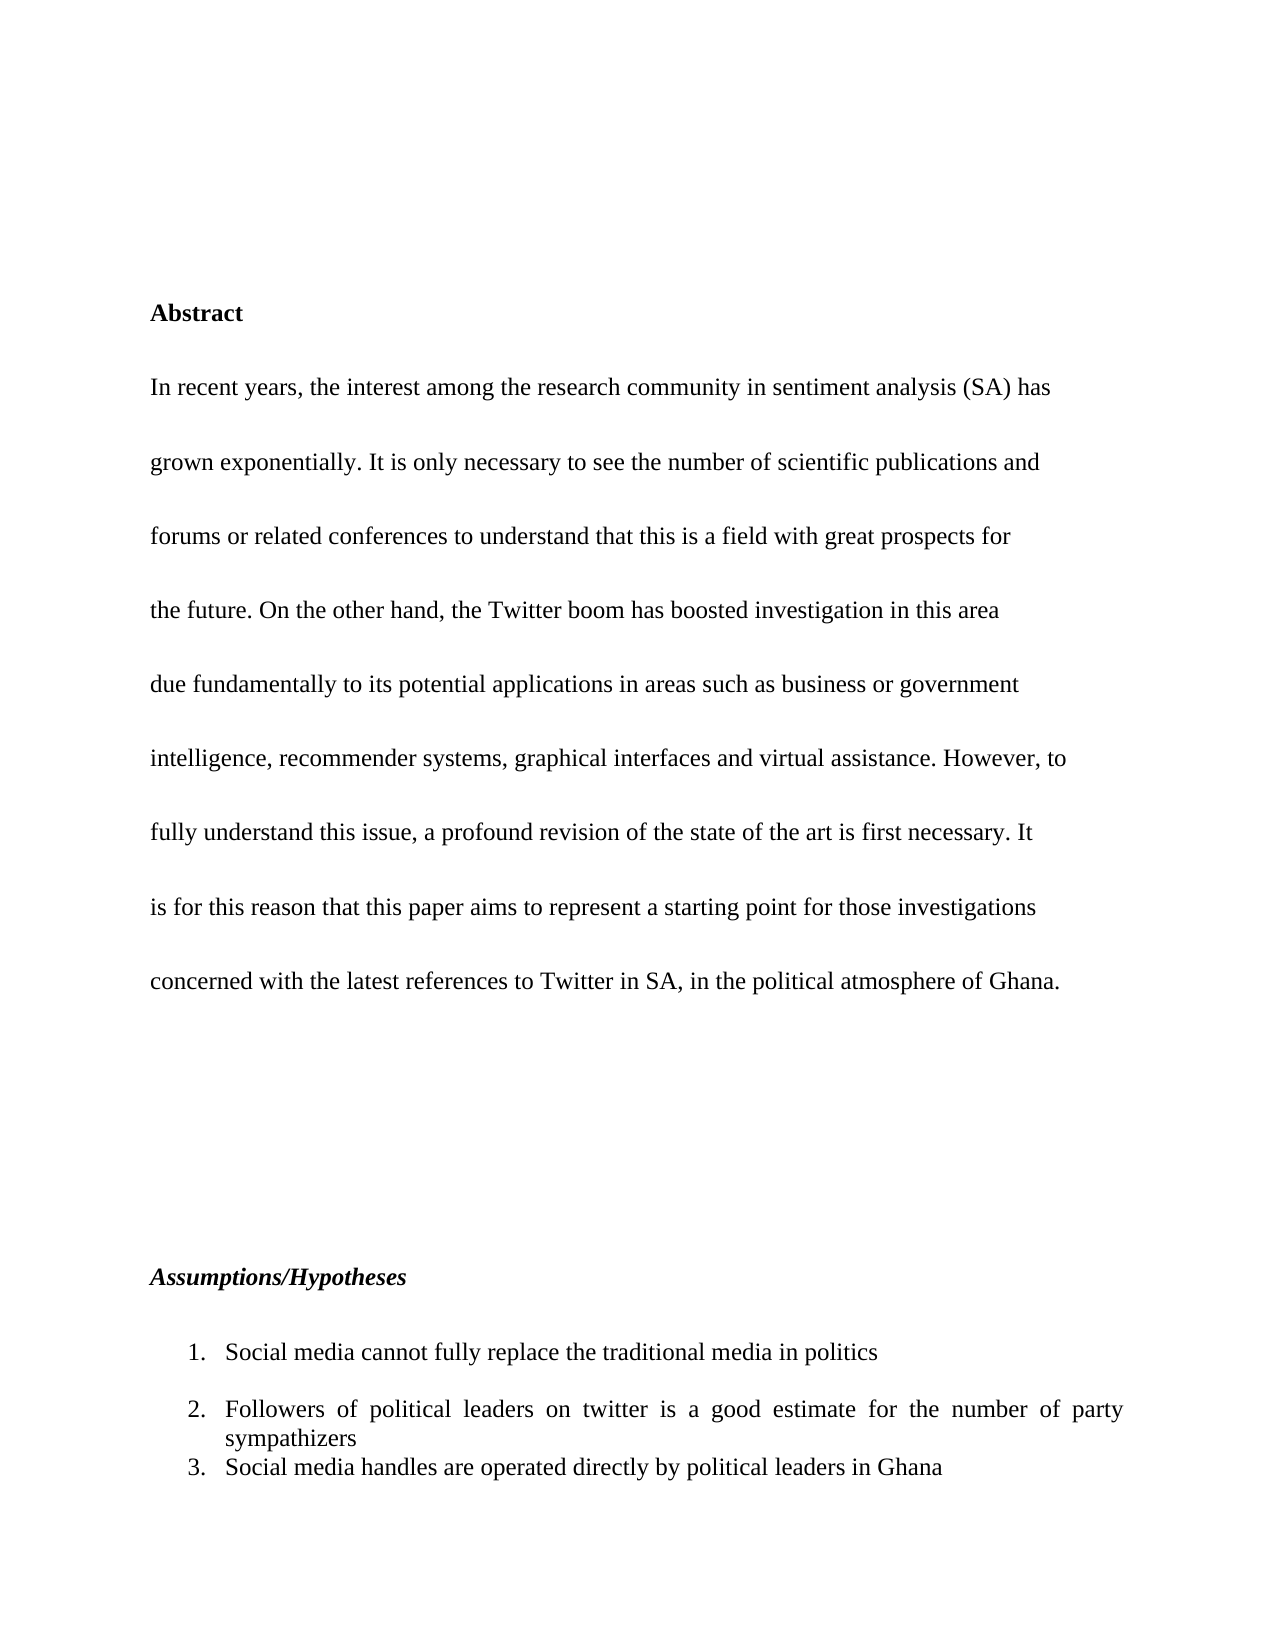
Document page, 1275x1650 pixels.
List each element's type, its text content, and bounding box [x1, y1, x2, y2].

text Assumptions/Hypotheses [150, 1262, 1125, 1291]
list Followers of political leaders on twitter is a good estimate for the number of party sympathizers [187, 1394, 1125, 1452]
text due fundamentally to its potential applications in areas such as business or government [150, 669, 1125, 698]
text grown exponentially. It is only necessary to see the number of scientific publications and [150, 447, 1125, 475]
text fully understand this issue, a profound revision of the state of the art is first necessary. It [150, 817, 1125, 846]
text Abstract [150, 298, 1125, 327]
text concerned with the latest references to Twitter in SA, in the political atmosphere of Ghana. [150, 966, 1125, 994]
list Social media cannot fully replace the traditional media in politics [187, 1337, 1125, 1365]
text is for this reason that this paper aims to represent a starting point for those investigations [150, 892, 1125, 920]
text In recent years, the interest among the research community in sentiment analysis (SA) has [150, 372, 1125, 401]
list Social media handles are operated directly by political leaders in Ghana [187, 1452, 1125, 1480]
text intelligence, recommender systems, graphical interfaces and virtual assistance. However, to [150, 743, 1125, 772]
text forums or related conferences to understand that this is a field with great prospects for [150, 521, 1125, 549]
text the future. On the other hand, the Twitter boom has boosted investigation in this area [150, 595, 1125, 624]
